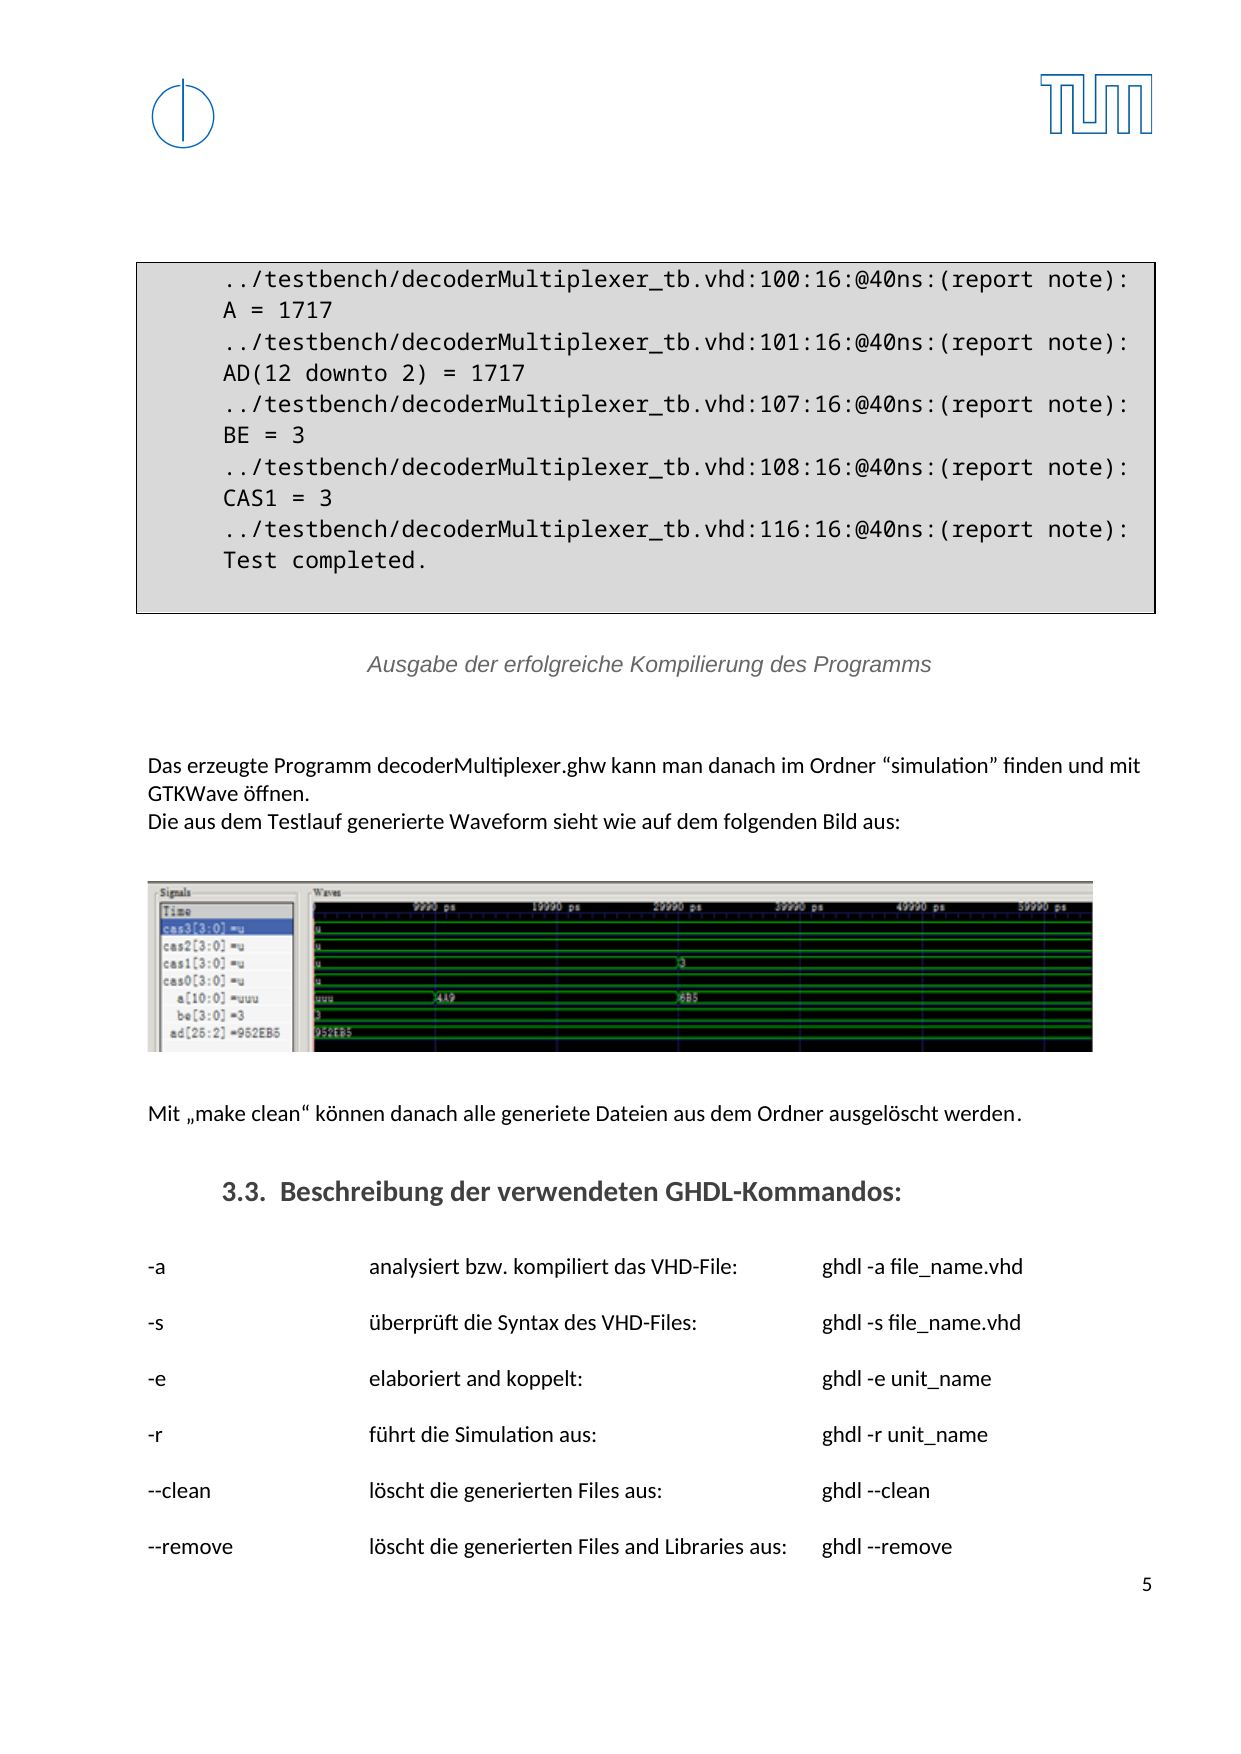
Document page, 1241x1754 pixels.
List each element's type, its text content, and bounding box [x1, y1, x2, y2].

text Mit „make clean“ können danach alle generiete Dateien aus dem Ordner ausgelöscht werden. [148, 1099, 1152, 1127]
subtitle 3.3. Beschreibung der verwendeten GHDL-Kommandos: [148, 1173, 1152, 1209]
text --clean löscht die generierten Files aus: ghdl --clean [148, 1476, 1152, 1504]
text -a analysiert bzw. kompiliert das VHD-File: ghdl -a file_name.vhd [148, 1252, 1152, 1280]
text Die aus dem Testlauf generierte Waveform sieht wie auf dem folgenden Bild aus: [148, 807, 1152, 835]
text Ausgabe der erfolgreiche Kompilierung des Programms [148, 651, 1152, 677]
text -r führt die Simulation aus: ghdl -r unit_name [148, 1420, 1152, 1448]
picture [1040, 74, 1153, 134]
picture [147, 881, 1093, 1052]
text -s überprüft die Syntax des VHD-Files: ghdl -s file_name.vhd [148, 1308, 1152, 1336]
text --remove löscht die generierten Files and Libraries aus: ghdl --remove [148, 1532, 1152, 1560]
text -e elaboriert and koppelt: ghdl -e unit_name [148, 1364, 1152, 1392]
picture [147, 75, 219, 153]
text Das erzeugte Programm decoderMultiplexer.ghw kann man danach im Ordner “simulation” finden und mit GTKWave öffnen. [148, 751, 1152, 807]
